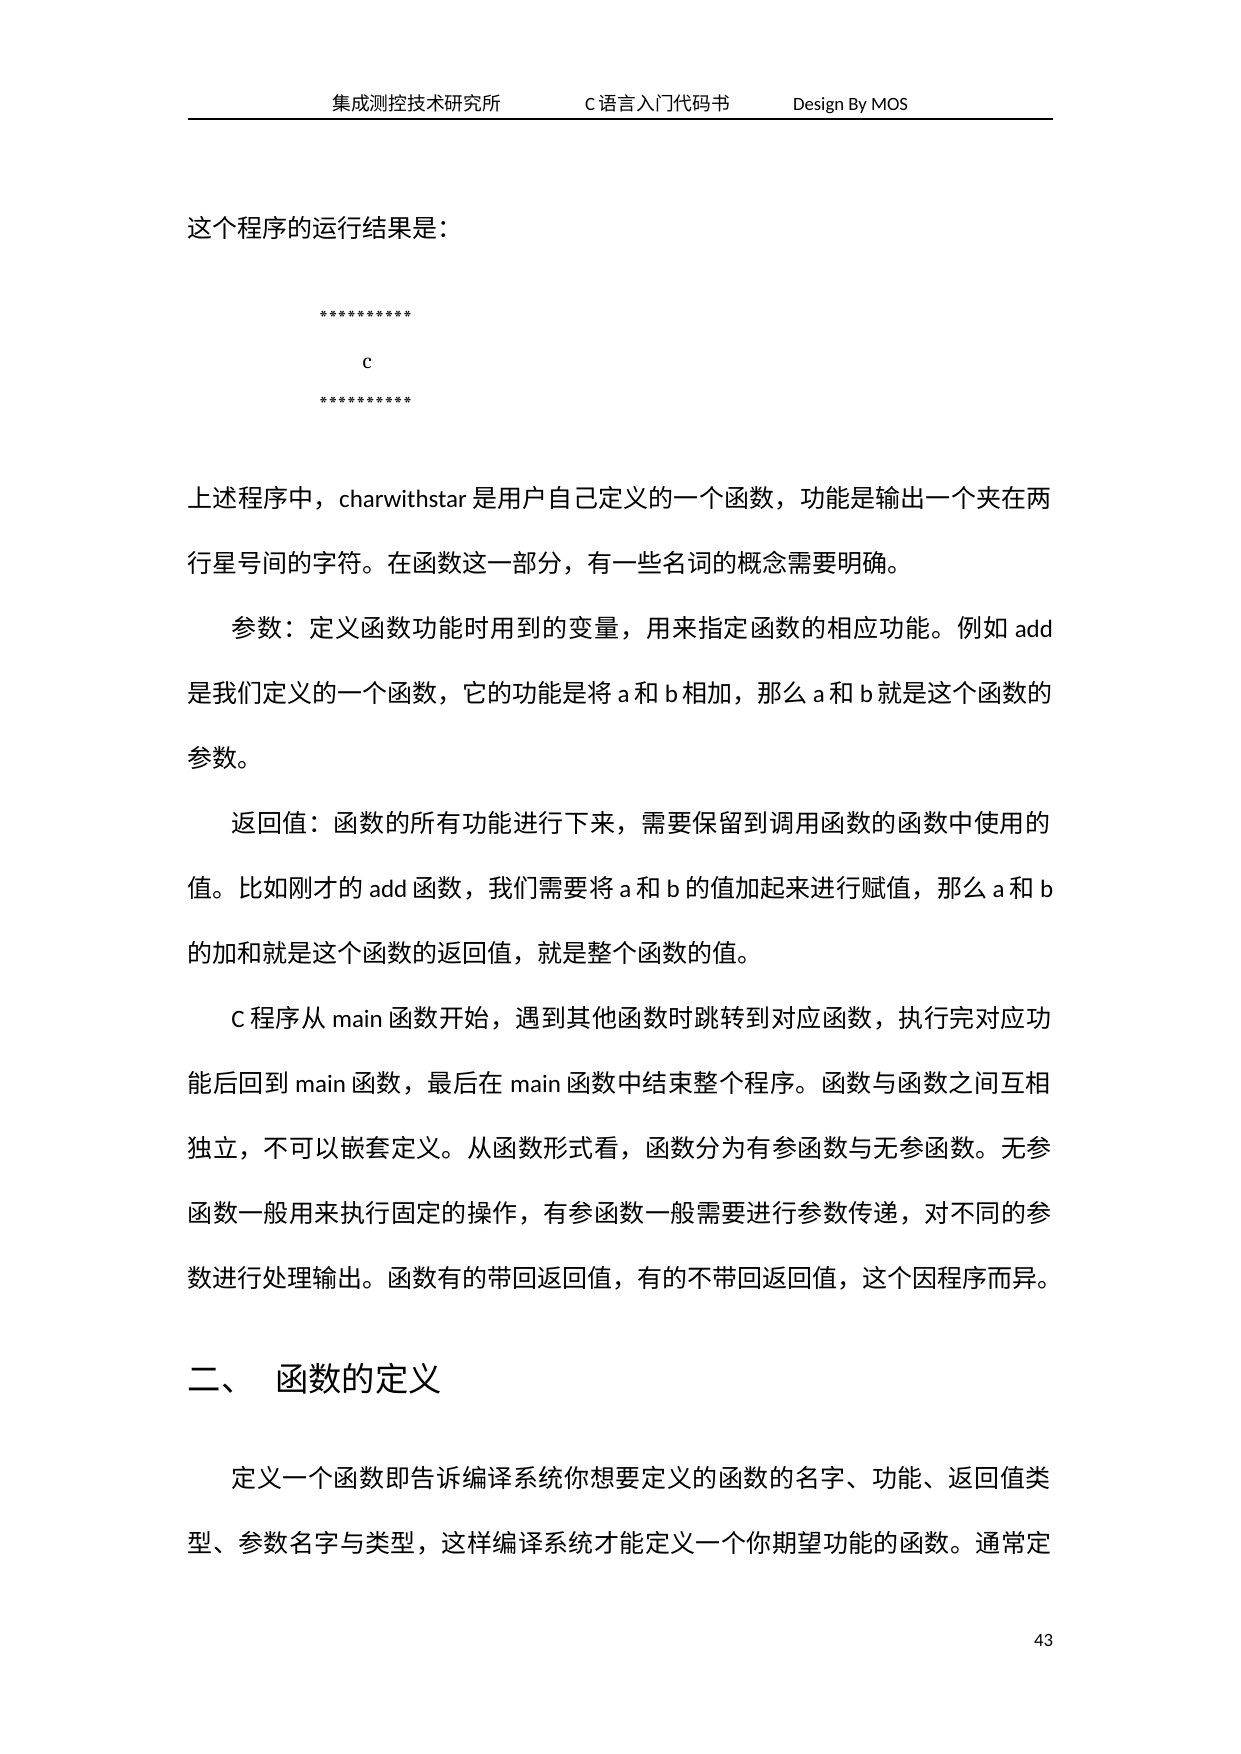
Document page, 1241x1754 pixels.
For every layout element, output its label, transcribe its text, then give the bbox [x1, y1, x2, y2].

text ********** [261, 388, 1053, 421]
text C程序从main函数开始，遇到其他函数时跳转到对应函数，执行完对应功能后回到main函数，最后在main函数中结束整个程序。函数与函数之间互相独立，不可以嵌套定义。从函数形式看，函数分为有参函数与无参函数。无参函数一般用来执行固定的操作，有参函数一般需要进行参数传递，对不同的参数进行处理输出。函数有的带回返回值，有的不带回返回值，这个因程序而异。 [187, 984, 1053, 1309]
text ********** [261, 302, 1053, 335]
text 参数：定义函数功能时用到的变量，用来指定函数的相应功能。例如add是我们定义的一个函数，它的功能是将a和b相加，那么a和b就是这个函数的参数。 [187, 594, 1053, 789]
text 上述程序中，charwithstar是用户自己定义的一个函数，功能是输出一个夹在两行星号间的字符。在函数这一部分，有一些名词的概念需要明确。 [187, 464, 1053, 594]
subtitle 函数的定义 [187, 1344, 1053, 1409]
text 返回值：函数的所有功能进行下来，需要保留到调用函数的函数中使用的值。比如刚才的add函数，我们需要将a和b的值加起来进行赋值，那么a和b的加和就是这个函数的返回值，就是整个函数的值。 [187, 789, 1053, 984]
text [187, 1444, 1053, 1574]
text 这个程序的运行结果是： [187, 194, 1053, 259]
list c [299, 345, 1053, 378]
